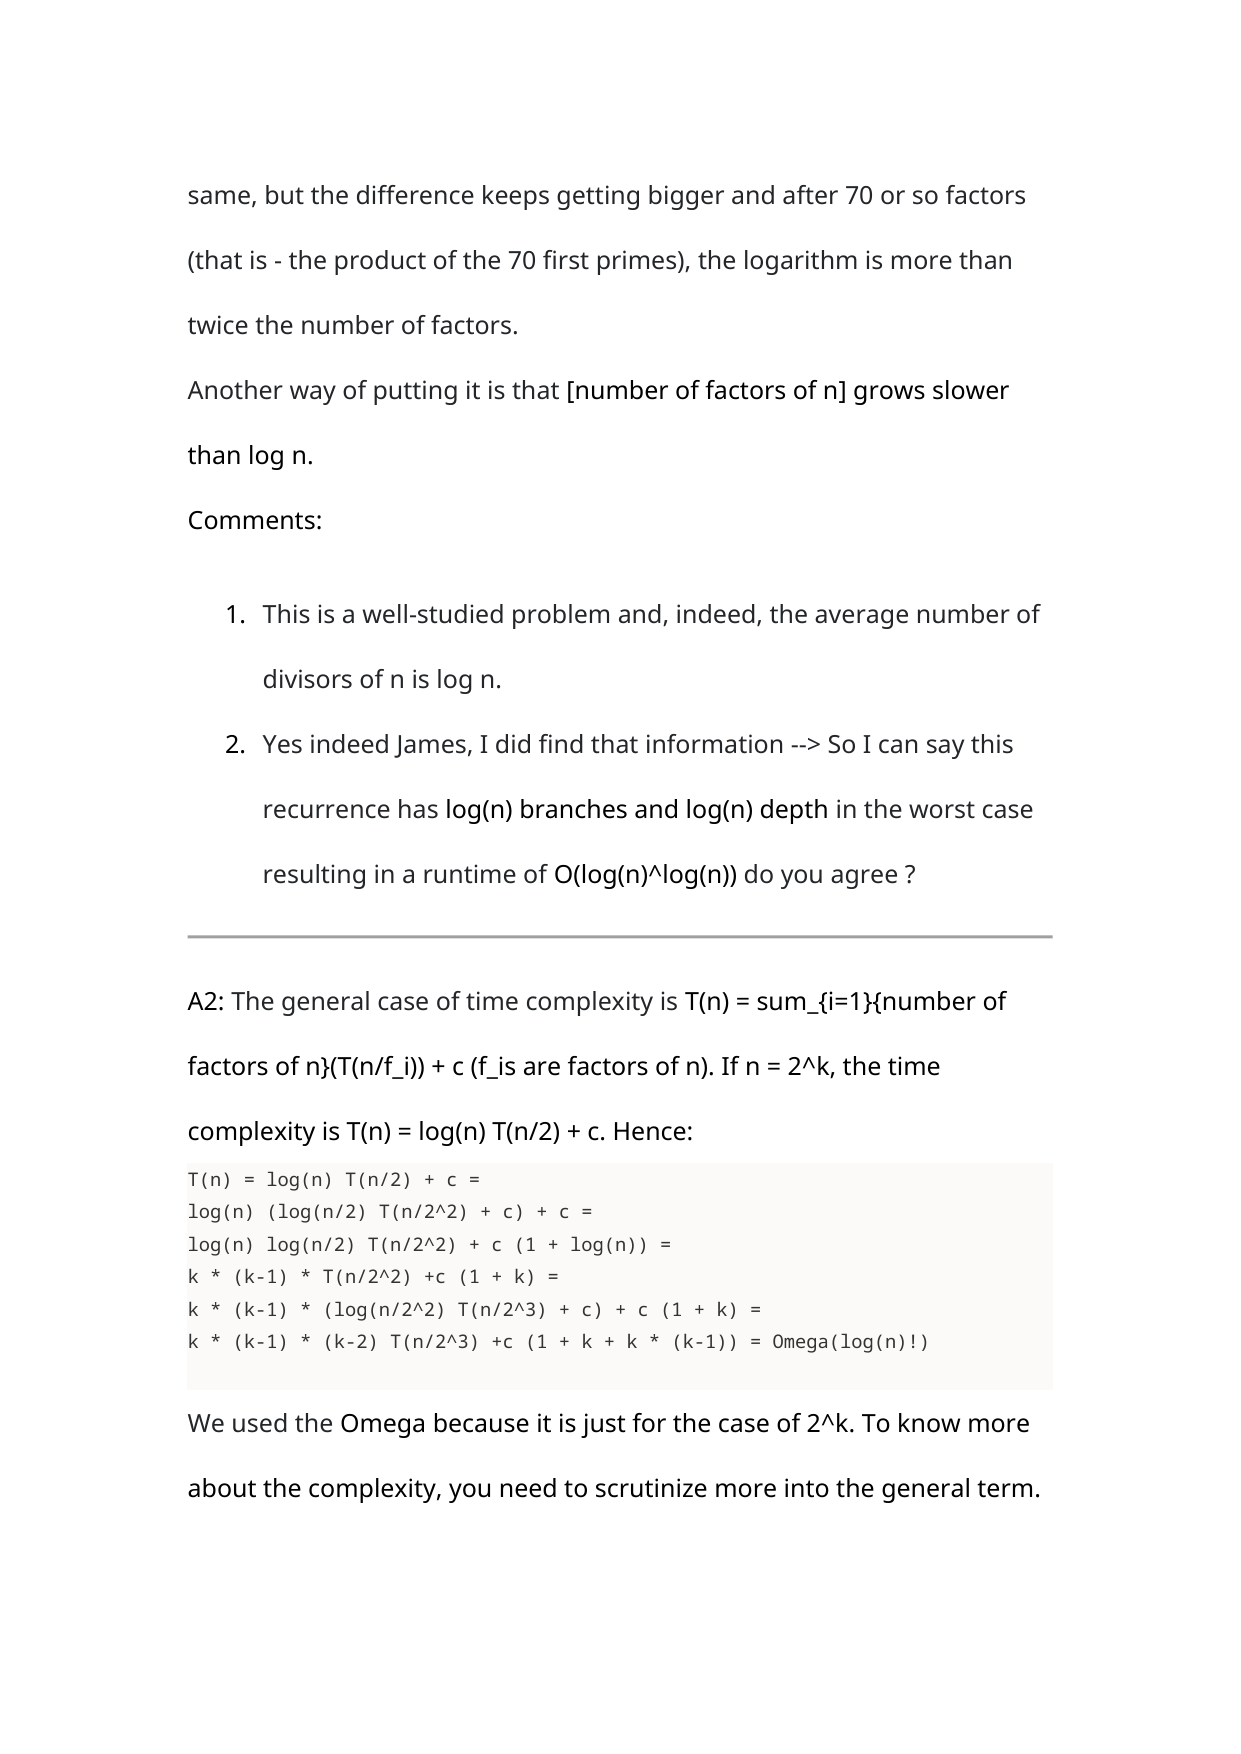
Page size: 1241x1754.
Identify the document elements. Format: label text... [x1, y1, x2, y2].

text log(n) (log(n/2) T(n/2^2) + c) + c = [187, 1195, 1053, 1228]
text A2: The general case of time complexity is T(n) = sum_{i=1}{number of factors of n}(T(n/f_i)) + c (f_is are factors of n). If n = 2^k, the time complexity is T(n) = log(n) T(n/2) + c. Hence: [187, 968, 1053, 1163]
list Yes indeed James, I did find that information --> So I can say this recurrence has log(n) branches and log(n) depth in the worst case resulting in a runtime of O(log(n)^log(n)) do you agree ? [225, 711, 1053, 906]
text log(n) log(n/2) T(n/2^2) + c (1 + log(n)) = [187, 1228, 1053, 1260]
text k * (k-1) * T(n/2^2) +‌c (1 + k) = [187, 1260, 1053, 1293]
text We used the Omega because it is just for the case of 2^k. To know more about the complexity, you need to scrutinize more into the general term. [187, 1390, 1053, 1520]
list This is a well-studied problem and, indeed, the average number of divisors of n is log n. [225, 581, 1053, 711]
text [187, 162, 1053, 357]
text Another way of putting it is that [number of factors of n] grows slower than log n. [187, 357, 1053, 487]
text k * (k-1) * (log(n/2^2) T(n/2^3) + c) + c (1 + k) = [187, 1293, 1053, 1325]
text Comments: [187, 487, 1053, 552]
text T(n) = log(n) T(n/2) + c = [187, 1163, 1053, 1195]
text k * (k-1) * (k-2) T(n/2^3) +‌c (1 + k + k * (k-1)) = Omega(log(n)!) [187, 1325, 1053, 1358]
